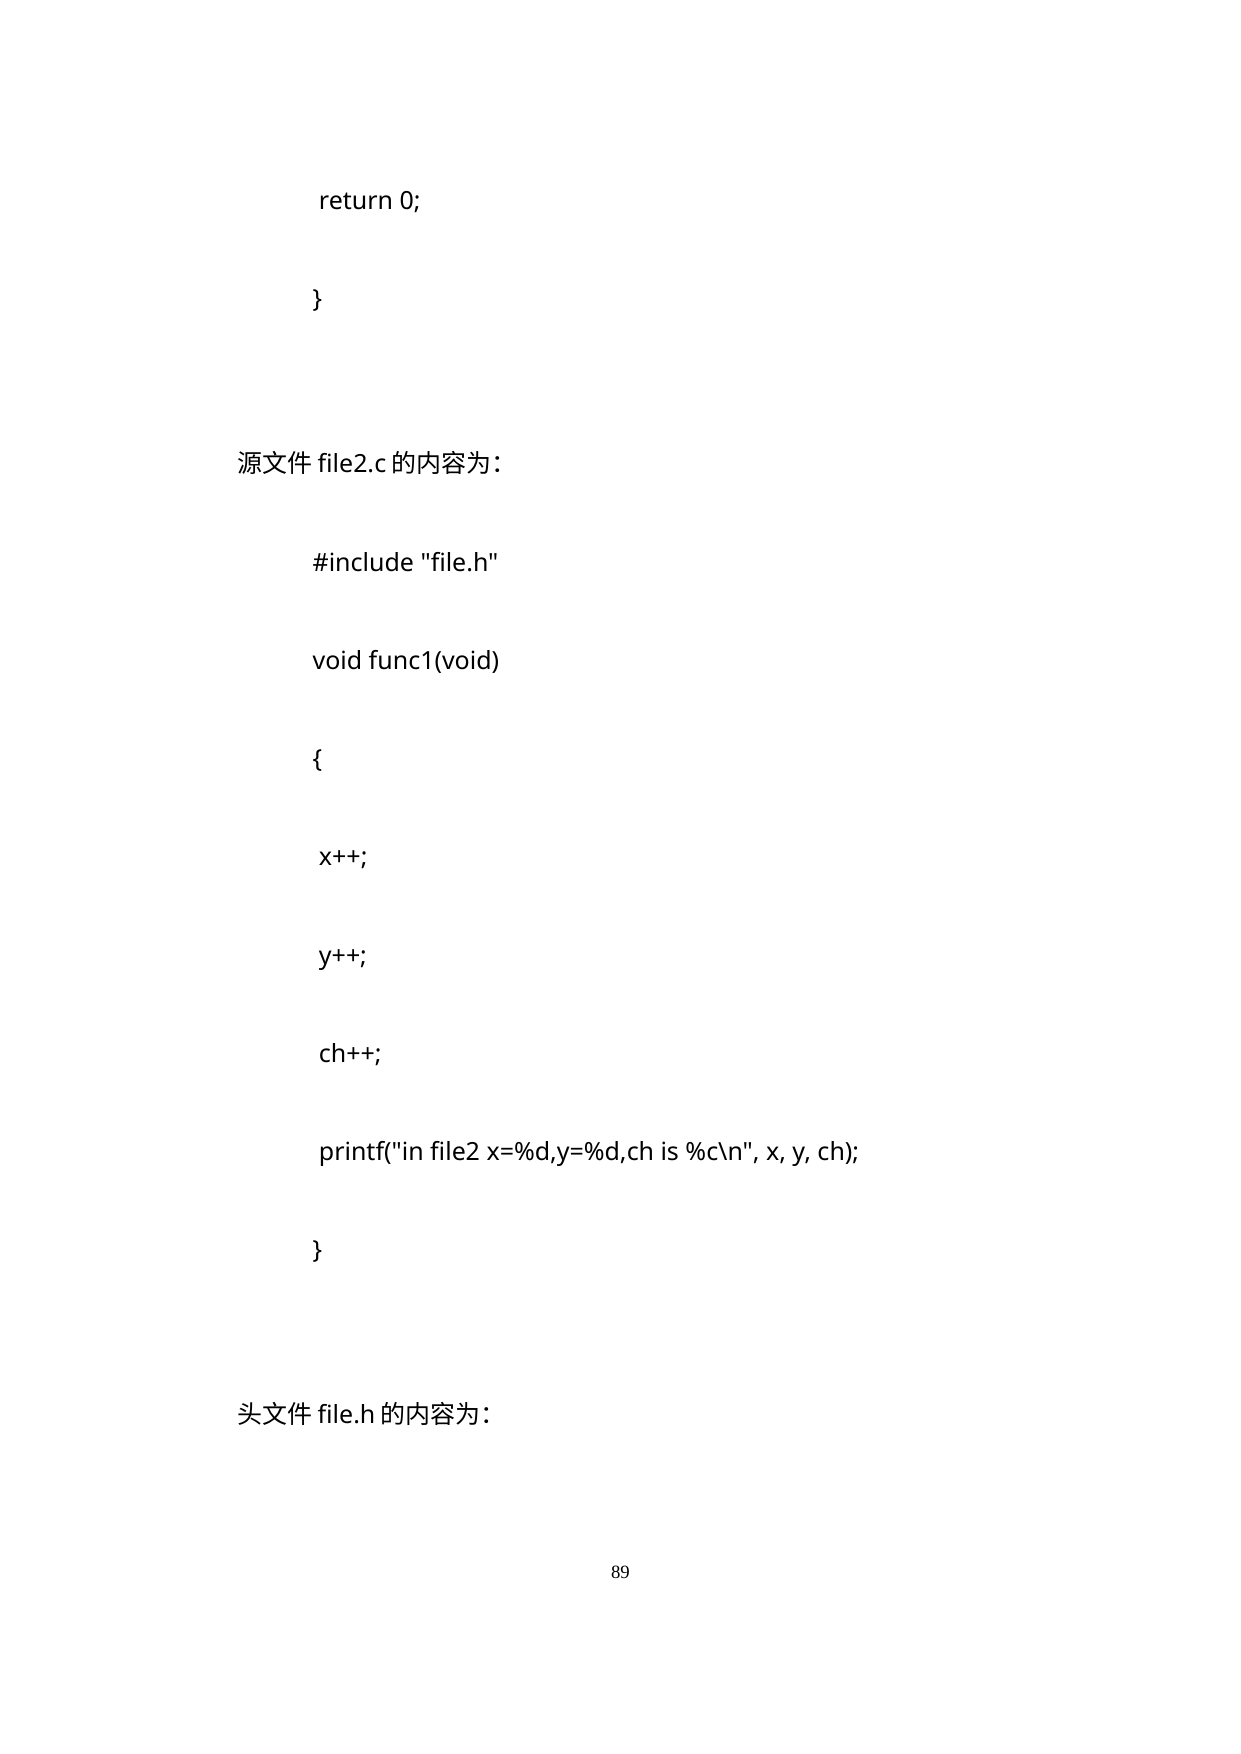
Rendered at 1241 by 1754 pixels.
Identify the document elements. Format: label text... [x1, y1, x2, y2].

text ch++; [187, 1020, 1053, 1085]
text return 0; [187, 167, 1053, 232]
text #include "file.h" [187, 529, 1053, 594]
text } [187, 1217, 1053, 1282]
text y++; [187, 922, 1053, 987]
text void func1(void) [187, 627, 1053, 692]
text { [187, 725, 1053, 790]
text printf("in file2 x=%d,y=%d,ch is %c\n", x, y, ch); [187, 1118, 1053, 1183]
text 源文件file2.c的内容为： [187, 429, 1053, 494]
text 头文件file.h的内容为： [187, 1381, 1053, 1446]
text x++; [187, 824, 1053, 889]
text } [187, 266, 1053, 331]
